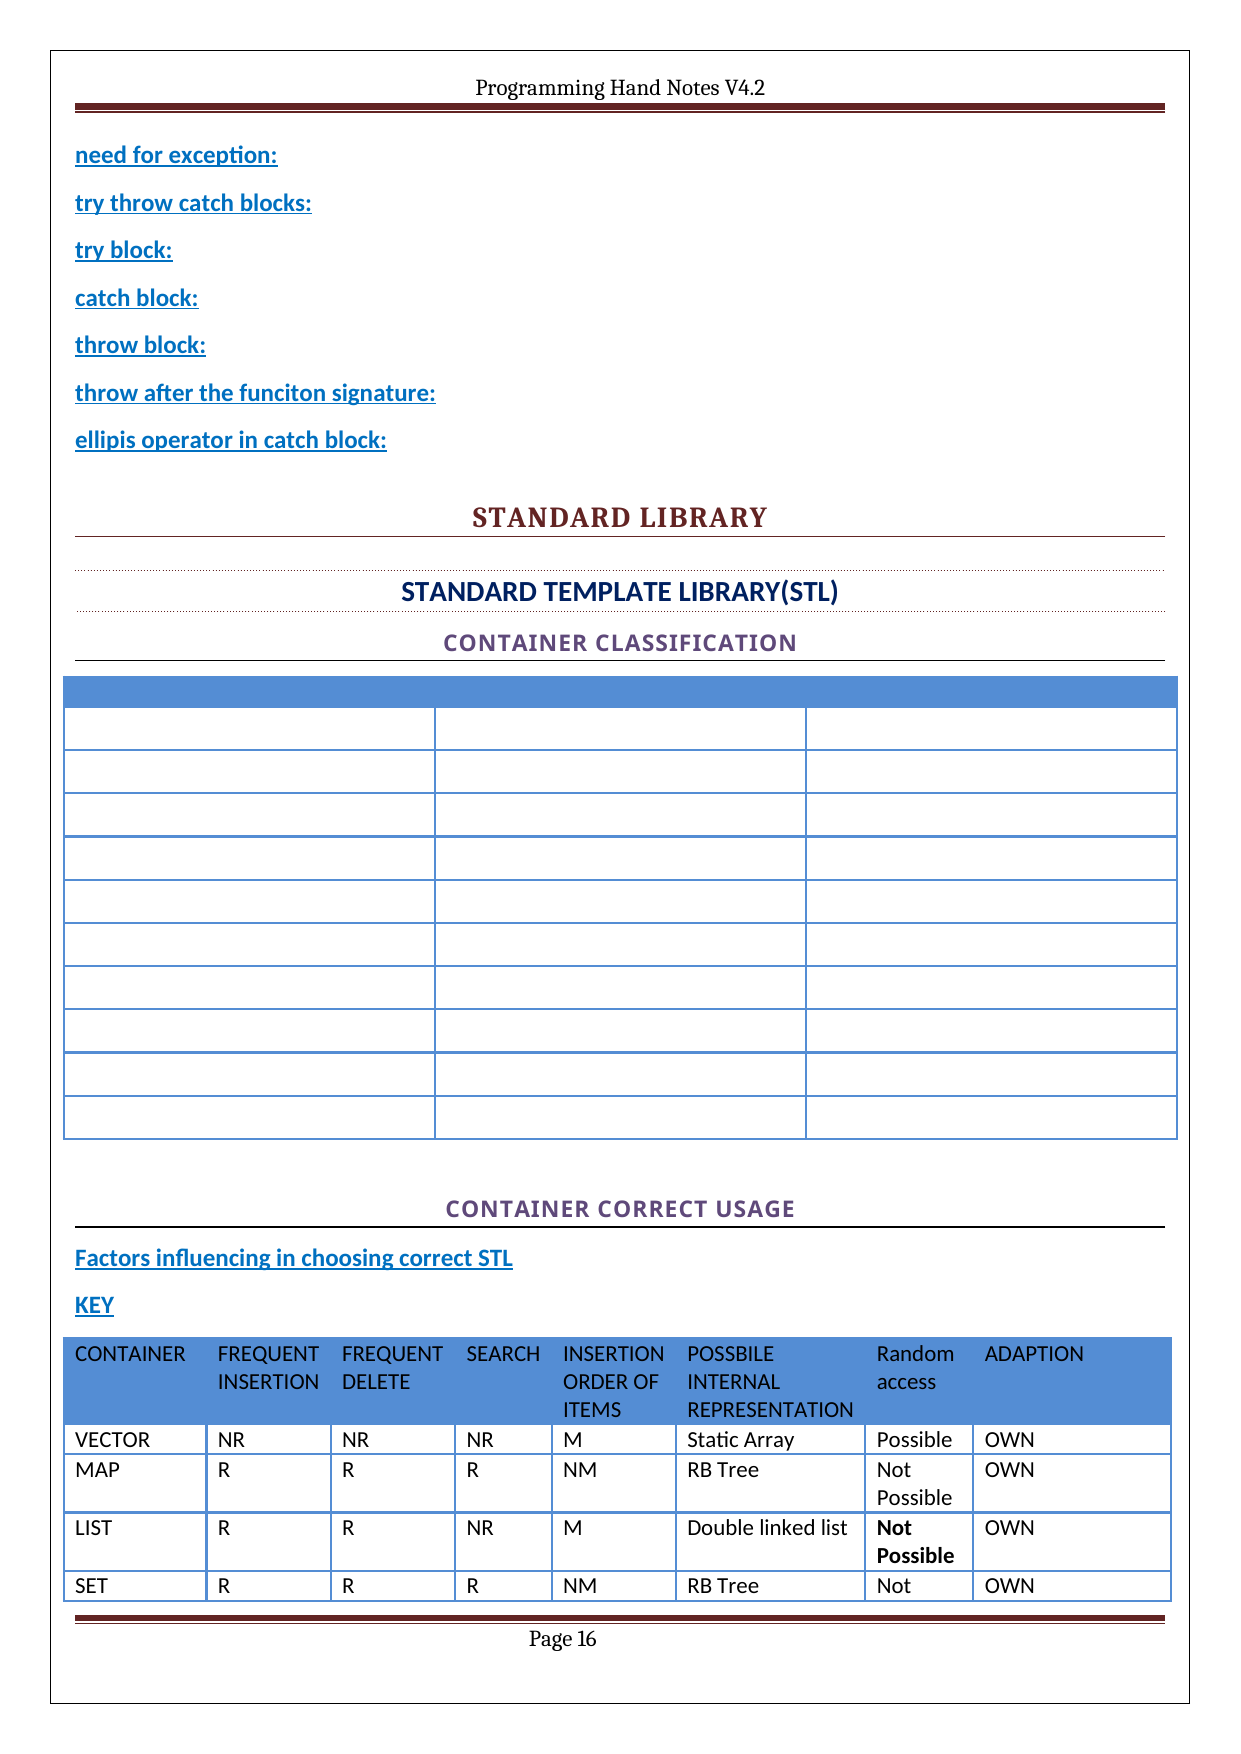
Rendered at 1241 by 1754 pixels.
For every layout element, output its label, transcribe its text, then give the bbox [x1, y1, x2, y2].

table_cell NR [332, 1425, 454, 1453]
table_cell [65, 838, 434, 878]
subtitle try block: [75, 234, 1165, 265]
table_cell OWN [974, 1455, 1170, 1511]
table_cell [436, 1054, 805, 1095]
table_cell R [208, 1455, 330, 1511]
table_cell VECTOR [65, 1425, 205, 1453]
table_cell Static Array [677, 1425, 864, 1453]
table_header Random access [866, 1339, 972, 1423]
table_cell NR [208, 1425, 330, 1453]
table_cell Possible [866, 1425, 972, 1453]
subtitle CONTAINER CORRECT USAGE [75, 1193, 1165, 1226]
table_cell Not Possible [866, 1455, 972, 1511]
table_cell [436, 1097, 805, 1138]
table_cell R [332, 1514, 454, 1569]
table_cell [807, 881, 1176, 922]
table_cell [807, 1010, 1176, 1051]
table_header POSSBILE INTERNAL REPRESENTATION [677, 1339, 864, 1423]
table_cell RB Tree [677, 1455, 864, 1511]
table_cell [436, 967, 805, 1008]
table_cell [807, 1097, 1176, 1138]
table_cell LIST [65, 1514, 205, 1569]
table_cell [807, 838, 1176, 878]
subtitle STANDARD TEMPLATE LIBRARY(STL) [75, 570, 1165, 612]
table_cell OWN [974, 1425, 1170, 1453]
subtitle Factors influencing in choosing correct STL [75, 1242, 1165, 1272]
table_cell [65, 794, 434, 835]
table_cell [807, 708, 1176, 749]
subtitle CONTAINER CLASSIFICATION [75, 627, 1165, 660]
table_cell [436, 924, 805, 965]
table_cell [436, 1010, 805, 1051]
table_cell [807, 794, 1176, 835]
table_cell NM [553, 1572, 675, 1599]
table_cell Not Possible [866, 1572, 972, 1599]
table_cell RB Tree [677, 1572, 864, 1599]
table_cell MAP [65, 1455, 205, 1511]
table_cell R [456, 1572, 551, 1599]
table_cell [436, 708, 805, 749]
table_cell NM [553, 1455, 675, 1511]
table_cell R [456, 1455, 551, 1511]
table_cell [65, 1054, 434, 1095]
table_cell [436, 794, 805, 835]
subtitle KEY [75, 1289, 1165, 1320]
table_header CONTAINER [65, 1339, 205, 1423]
table_cell R [208, 1572, 330, 1599]
table_cell [65, 967, 434, 1008]
subtitle throw block: [75, 329, 1165, 360]
table_cell [436, 881, 805, 922]
table_header SEARCH [456, 1339, 551, 1423]
table_cell [65, 1010, 434, 1051]
table_cell [807, 751, 1176, 792]
table_header INSERTION ORDER OF ITEMS [553, 1339, 675, 1423]
subtitle try throw catch blocks: [75, 187, 1165, 217]
subtitle catch block: [75, 282, 1165, 312]
table_cell SET [65, 1572, 205, 1599]
table_cell R [332, 1572, 454, 1599]
table_cell NR [456, 1425, 551, 1453]
table_header FREQUENT DELETE [332, 1339, 454, 1423]
table_cell [65, 751, 434, 792]
table_header FREQUENT INSERTION [208, 1339, 330, 1423]
table_cell Not Possible [866, 1514, 972, 1569]
table_cell [65, 924, 434, 965]
table_cell [807, 924, 1176, 965]
table_cell [436, 838, 805, 878]
subtitle ellipis operator in catch block: [75, 424, 1165, 455]
table_cell [807, 1054, 1176, 1095]
table_cell R [332, 1455, 454, 1511]
table_header [807, 678, 1176, 706]
table_cell OWN [974, 1514, 1170, 1569]
table_cell [65, 1097, 434, 1138]
table_cell R [208, 1514, 330, 1569]
table_cell NR [456, 1514, 551, 1569]
table_header ADAPTION [974, 1339, 1170, 1423]
table_cell M [553, 1425, 675, 1453]
table_header [436, 678, 805, 706]
table_cell Double linked list [677, 1514, 864, 1569]
subtitle need for exception: [75, 139, 1165, 170]
table_header [65, 678, 434, 706]
table_cell OWN [974, 1572, 1170, 1599]
table_cell M [553, 1514, 675, 1569]
table_cell [65, 881, 434, 922]
subtitle STANDARD LIBRARY [75, 501, 1165, 536]
table_cell [65, 708, 434, 749]
table_cell [807, 967, 1176, 1008]
subtitle throw after the funciton signature: [75, 377, 1165, 407]
table_cell [436, 751, 805, 792]
